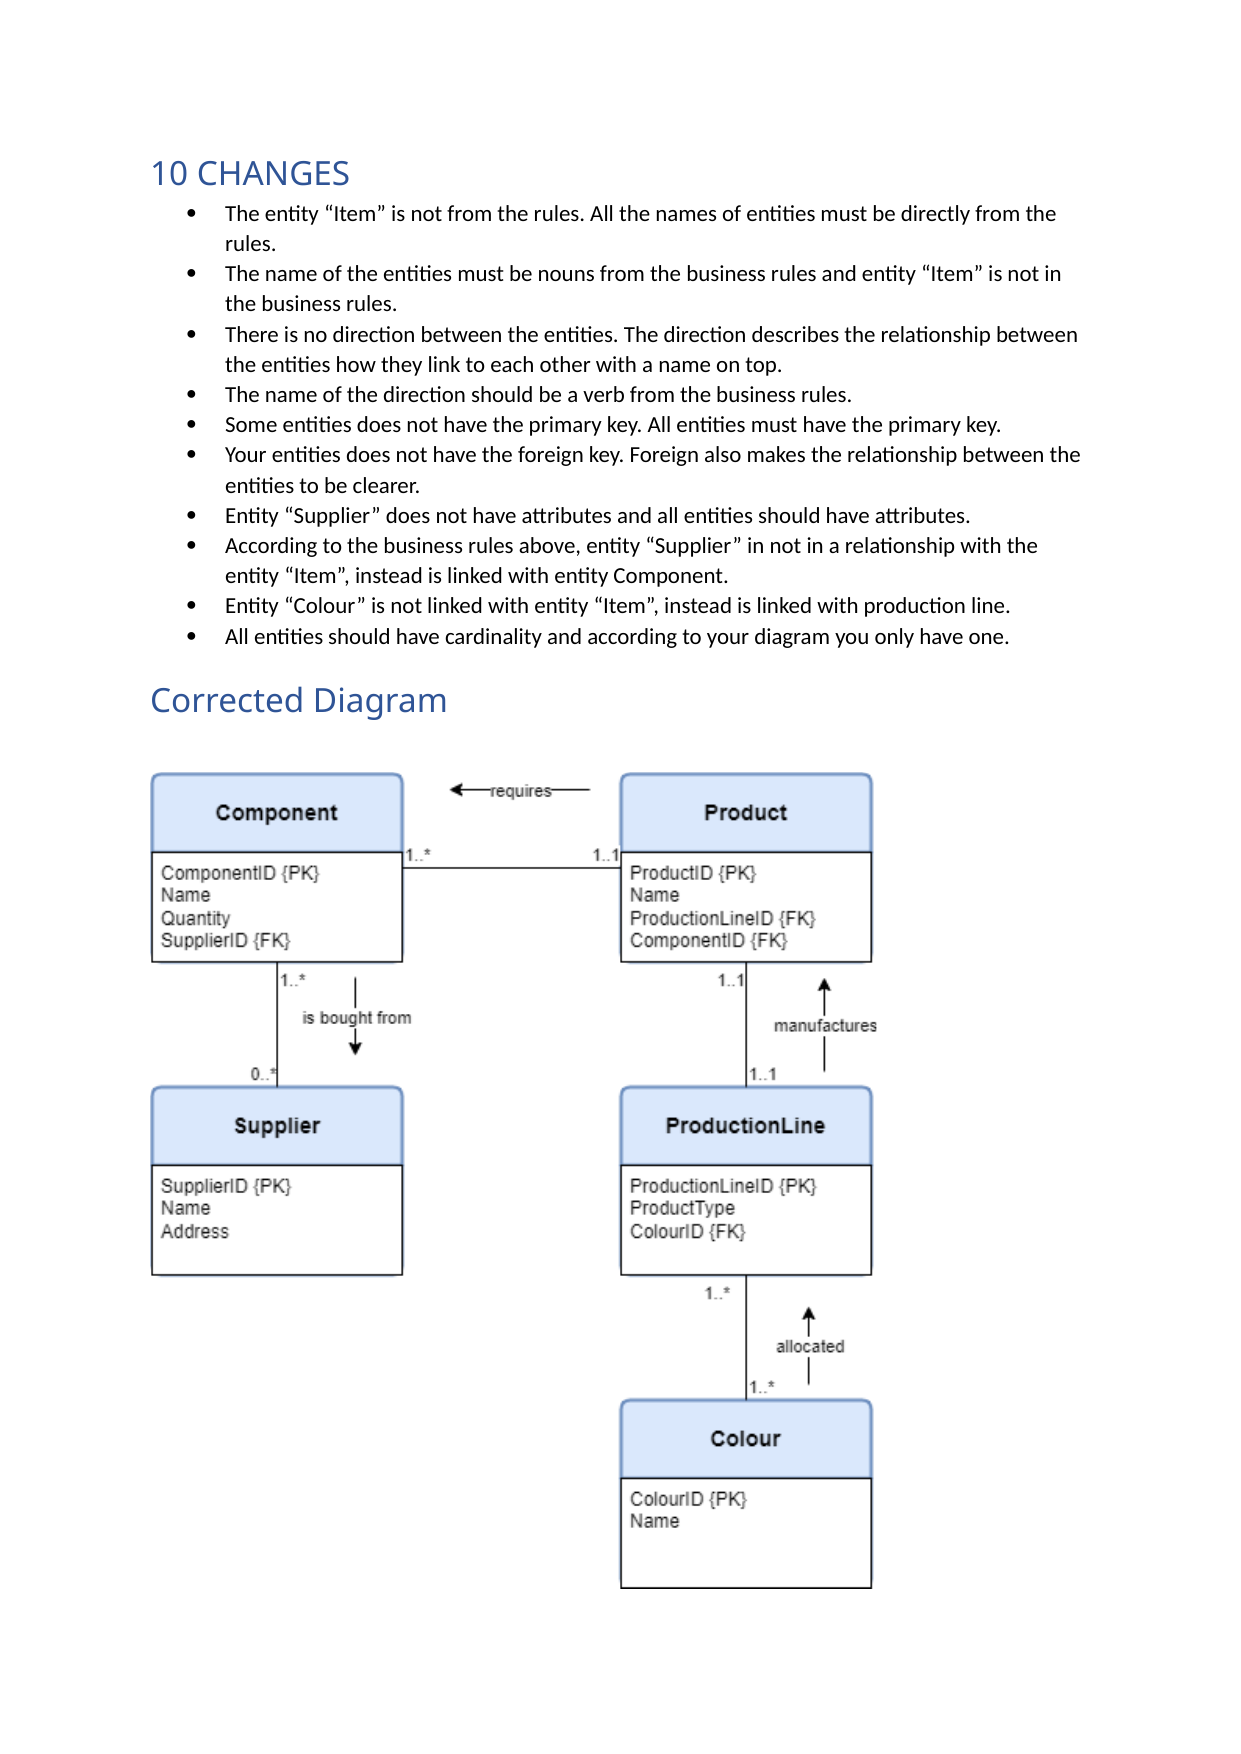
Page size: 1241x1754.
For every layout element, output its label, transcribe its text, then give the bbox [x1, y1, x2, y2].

list There is no direction between the entities. The direction describes the relationship between the entities how they link to each other with a name on top. [187, 320, 1090, 378]
list Your entities does not have the foreign key. Foreign also makes the relationship between the entities to be clearer. [187, 441, 1090, 499]
list The name of the entities must be nouns from the business rules and entity “Item” is not in the business rules. [187, 259, 1090, 318]
list The name of the direction should be a verb from the business rules. [187, 380, 1090, 408]
list The entity “Item” is not from the rules. All the names of entities must be directly from the rules. [187, 199, 1090, 257]
subtitle 10 CHANGES [150, 150, 1090, 195]
list According to the business rules above, entity “Supplier” in not in a relationship with the entity “Item”, instead is linked with entity Component. [187, 531, 1090, 589]
list All entities should have cardinality and according to your diagram you only have one. [187, 622, 1090, 650]
picture [150, 772, 877, 1589]
list Entity “Supplier” does not have attributes and all entities should have attributes. [187, 501, 1090, 529]
list Entity “Colour” is not linked with entity “Item”, instead is linked with production line. [187, 592, 1090, 620]
subtitle Corrected Diagram [150, 677, 1090, 722]
list Some entities does not have the primary key. All entities must have the primary key. [187, 410, 1090, 438]
